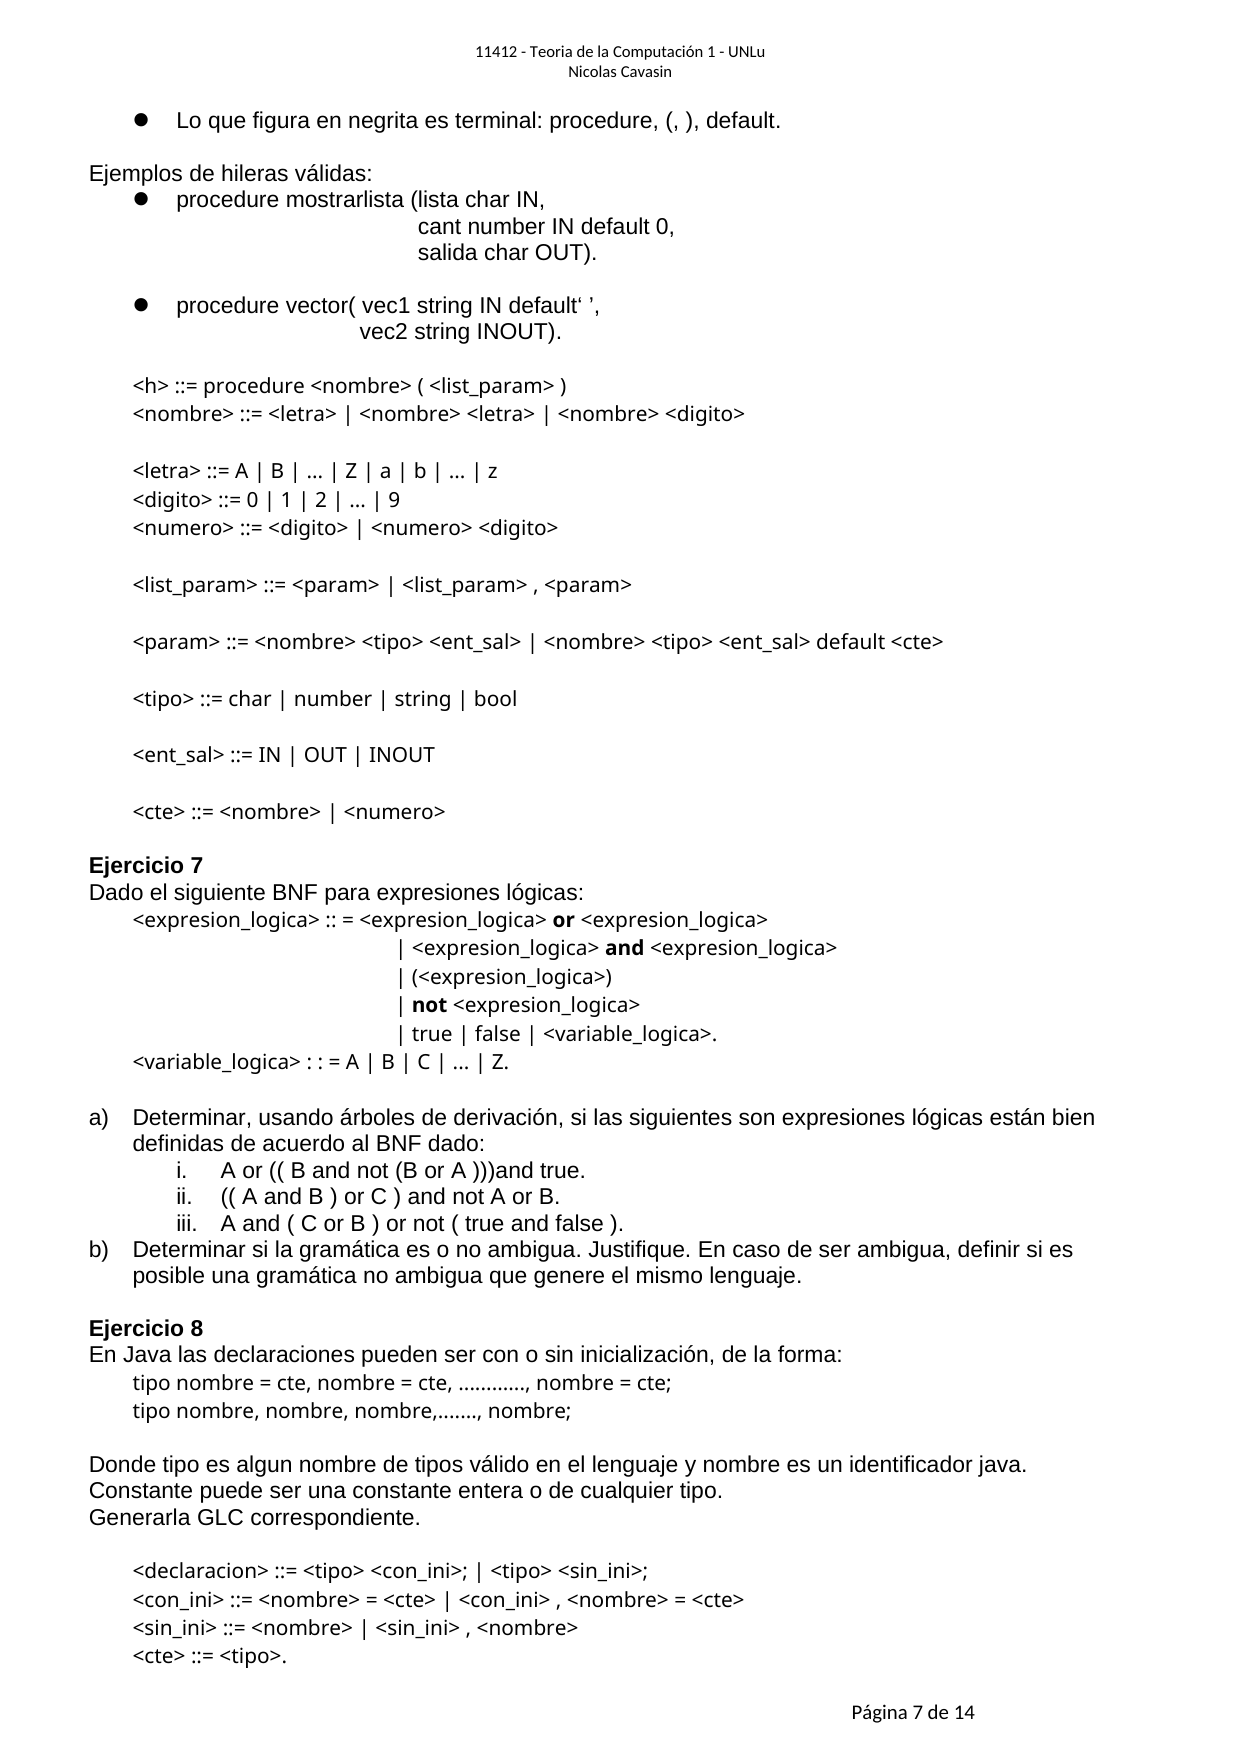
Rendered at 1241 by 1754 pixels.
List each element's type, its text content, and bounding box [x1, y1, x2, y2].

text <ent_sal> ::= IN | OUT | INOUT [88, 741, 1152, 769]
list cant number IN default 0, [395, 213, 1152, 239]
text <h> ::= procedure <nombre> ( <list_param> ) [88, 371, 1152, 399]
list procedure vector( vec1 string IN default‘ ’, [132, 292, 1152, 318]
text <list_param> ::= <param> | <list_param> , <param> [88, 570, 1152, 598]
text | not <expresion_logica> [351, 990, 1152, 1019]
text <declaracion> ::= <tipo> <con_ini>; | <tipo> <sin_ini>; [88, 1556, 1152, 1585]
list vec2 string INOUT). [359, 318, 1152, 344]
text En Java las declaraciones pueden ser con o sin inicialización, de la forma: [88, 1341, 1152, 1368]
text Constante puede ser una constante entera o de cualquier tipo. [88, 1477, 1152, 1503]
text <letra> ::= A | B | ... | Z | a | b | ... | z [88, 456, 1152, 485]
text <expresion_logica> :: = <expresion_logica> or <expresion_logica> [88, 905, 1152, 933]
text <tipo> ::= char | number | string | bool [88, 684, 1152, 712]
text <digito> ::= 0 | 1 | 2 | ... | 9 [88, 485, 1152, 513]
text <param> ::= <nombre> <tipo> <ent_sal> | <nombre> <tipo> <ent_sal> default <cte> [88, 627, 1152, 655]
list Ejemplos de hileras válidas: [88, 160, 1152, 186]
list procedure mostrarlista (lista char IN, [132, 186, 1152, 213]
text tipo nombre = cte, nombre = cte, ............, nombre = cte; [88, 1368, 1152, 1396]
text tipo nombre, nombre, nombre,......., nombre; [88, 1396, 1152, 1424]
text Generarla GLC correspondiente. [88, 1503, 1152, 1530]
text <cte> ::= <tipo>. [88, 1642, 1152, 1670]
text Ejercicio 7 [88, 852, 1152, 879]
list A or (( B and not (B or A )))and true. [176, 1157, 1152, 1183]
text <cte> ::= <nombre> | <numero> [88, 797, 1152, 826]
text | <expresion_logica> and <expresion_logica> [351, 933, 1152, 962]
text | true | false | <variable_logica>. [351, 1019, 1152, 1047]
text <variable_logica> : : = A | B | C | ... | Z. [88, 1047, 1152, 1076]
text Dado el siguiente BNF para expresiones lógicas: [88, 879, 1152, 905]
list Lo que figura en negrita es terminal: procedure, (, ), default. [132, 107, 1152, 134]
text <numero> ::= <digito> | <numero> <digito> [88, 513, 1152, 542]
list A and ( C or B ) or not ( true and false ). [176, 1209, 1152, 1236]
text <con_ini> ::= <nombre> = <cte> | <con_ini> , <nombre> = <cte> [88, 1585, 1152, 1613]
list Ejercicio 8 [88, 1315, 1152, 1341]
text | (<expresion_logica>) [351, 962, 1152, 990]
text <nombre> ::= <letra> | <nombre> <letra> | <nombre> <digito> [88, 399, 1152, 428]
list (( A and B ) or C ) and not A or B. [176, 1183, 1152, 1209]
list Determinar, usando árboles de derivación, si las siguientes son expresiones lógicas están bien definidas de acuerdo al BNF dado: [88, 1104, 1152, 1157]
text <sin_ini> ::= <nombre> | <sin_ini> , <nombre> [88, 1613, 1152, 1642]
text Donde tipo es algun nombre de tipos válido en el lenguaje y nombre es un identificador java. [88, 1451, 1152, 1477]
list Determinar si la gramática es o no ambigua. Justifique. En caso de ser ambigua, definir si es posible una gramática no ambigua que genere el mismo lenguaje. [88, 1236, 1152, 1288]
list salida char OUT). [395, 239, 1152, 266]
